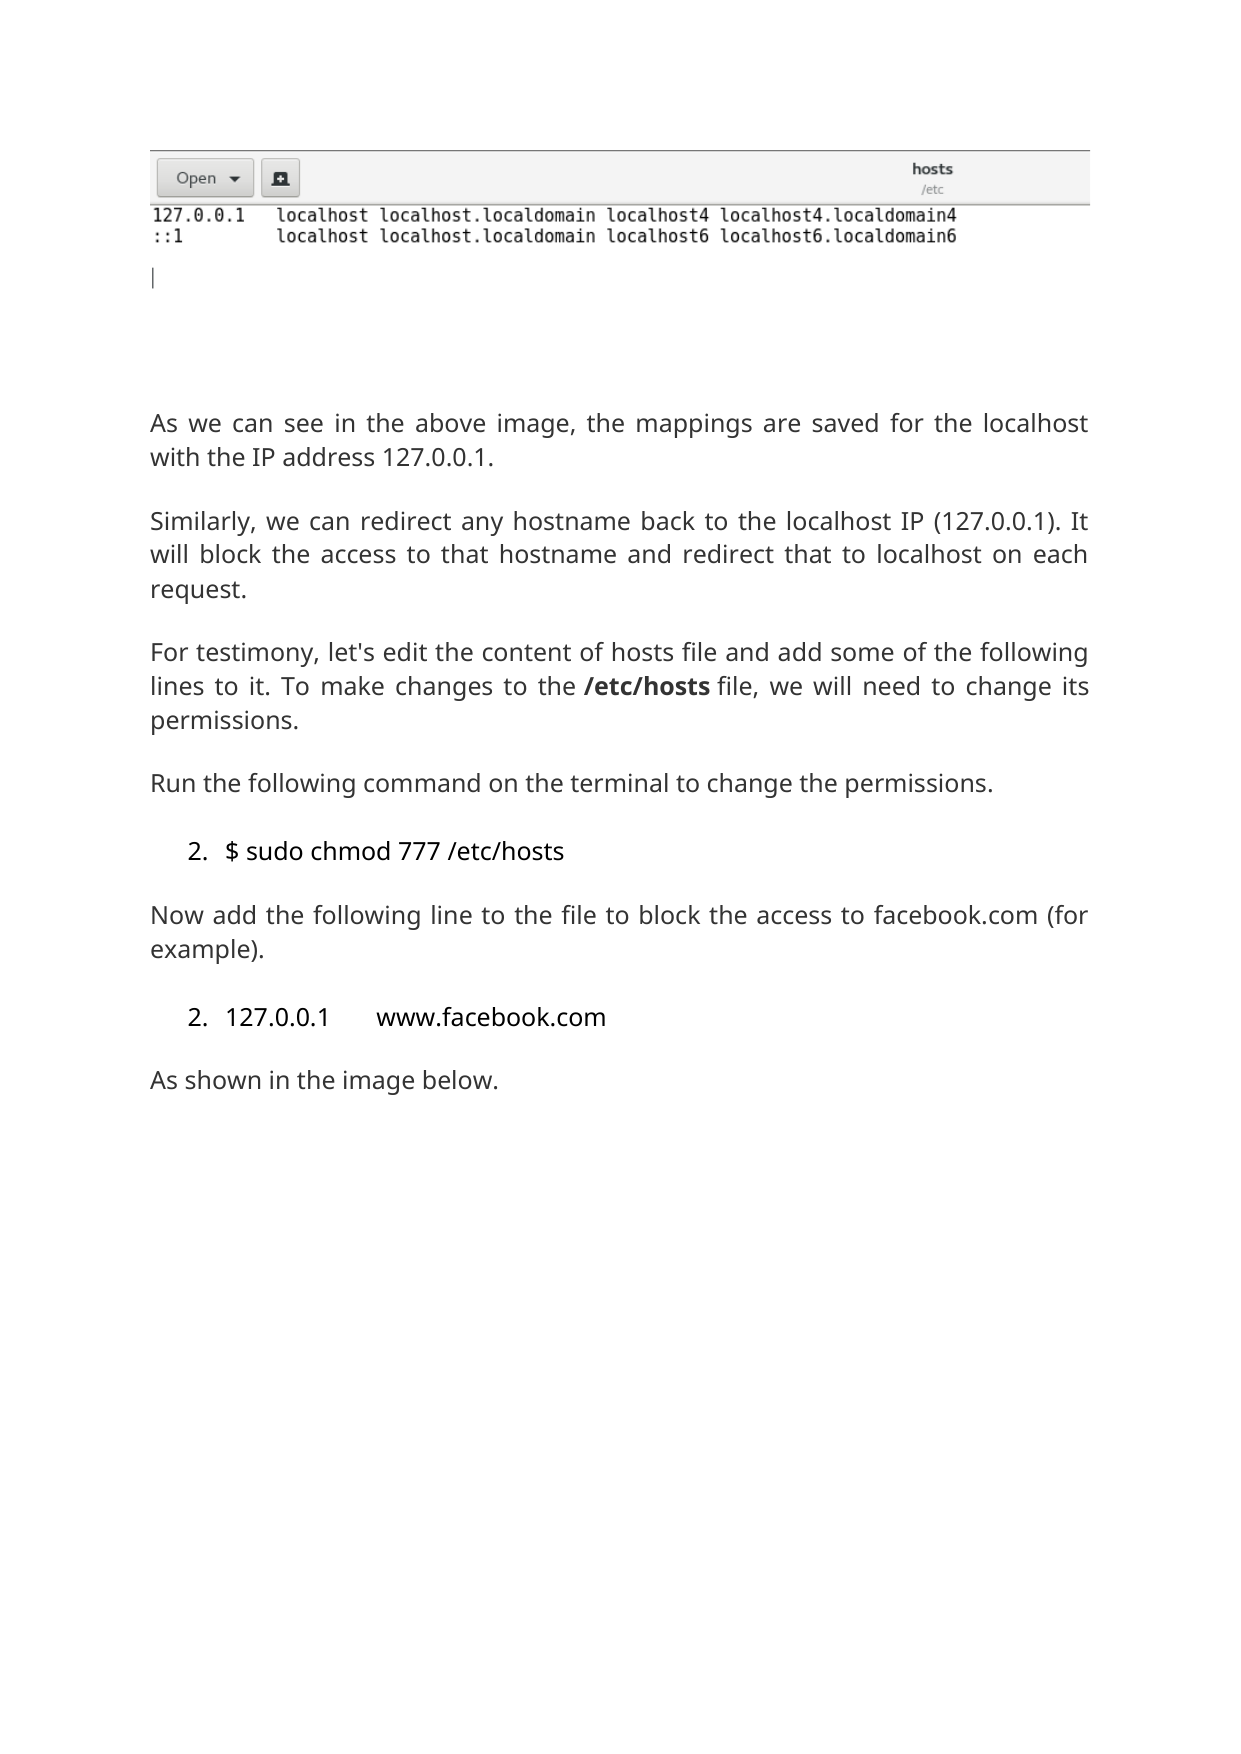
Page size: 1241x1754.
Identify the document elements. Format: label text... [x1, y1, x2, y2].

text Run the following command on the terminal to change the permissions. [150, 766, 1090, 800]
list 127.0.0.1 www.facebook.com [187, 994, 1090, 1034]
text Similarly, we can redirect any hostname back to the localhost IP (127.0.0.1). It will block the access to that hostname and redirect that to localhost on each request. [150, 503, 1090, 605]
list $ sudo chmod 777 /etc/hosts [187, 829, 1090, 868]
text For testimony, let's edit the content of hosts file and add some of the following lines to it. To make changes to the /etc/hosts file, we will need to change its permissions. [150, 634, 1090, 737]
picture [150, 150, 1091, 375]
text As we can see in the above image, the mappings are saved for the localhost with the IP address 127.0.0.1. [150, 406, 1090, 474]
text Now add the following line to the file to block the access to facebook.com (for example). [150, 897, 1090, 965]
text As shown in the image below. [150, 1063, 1090, 1097]
